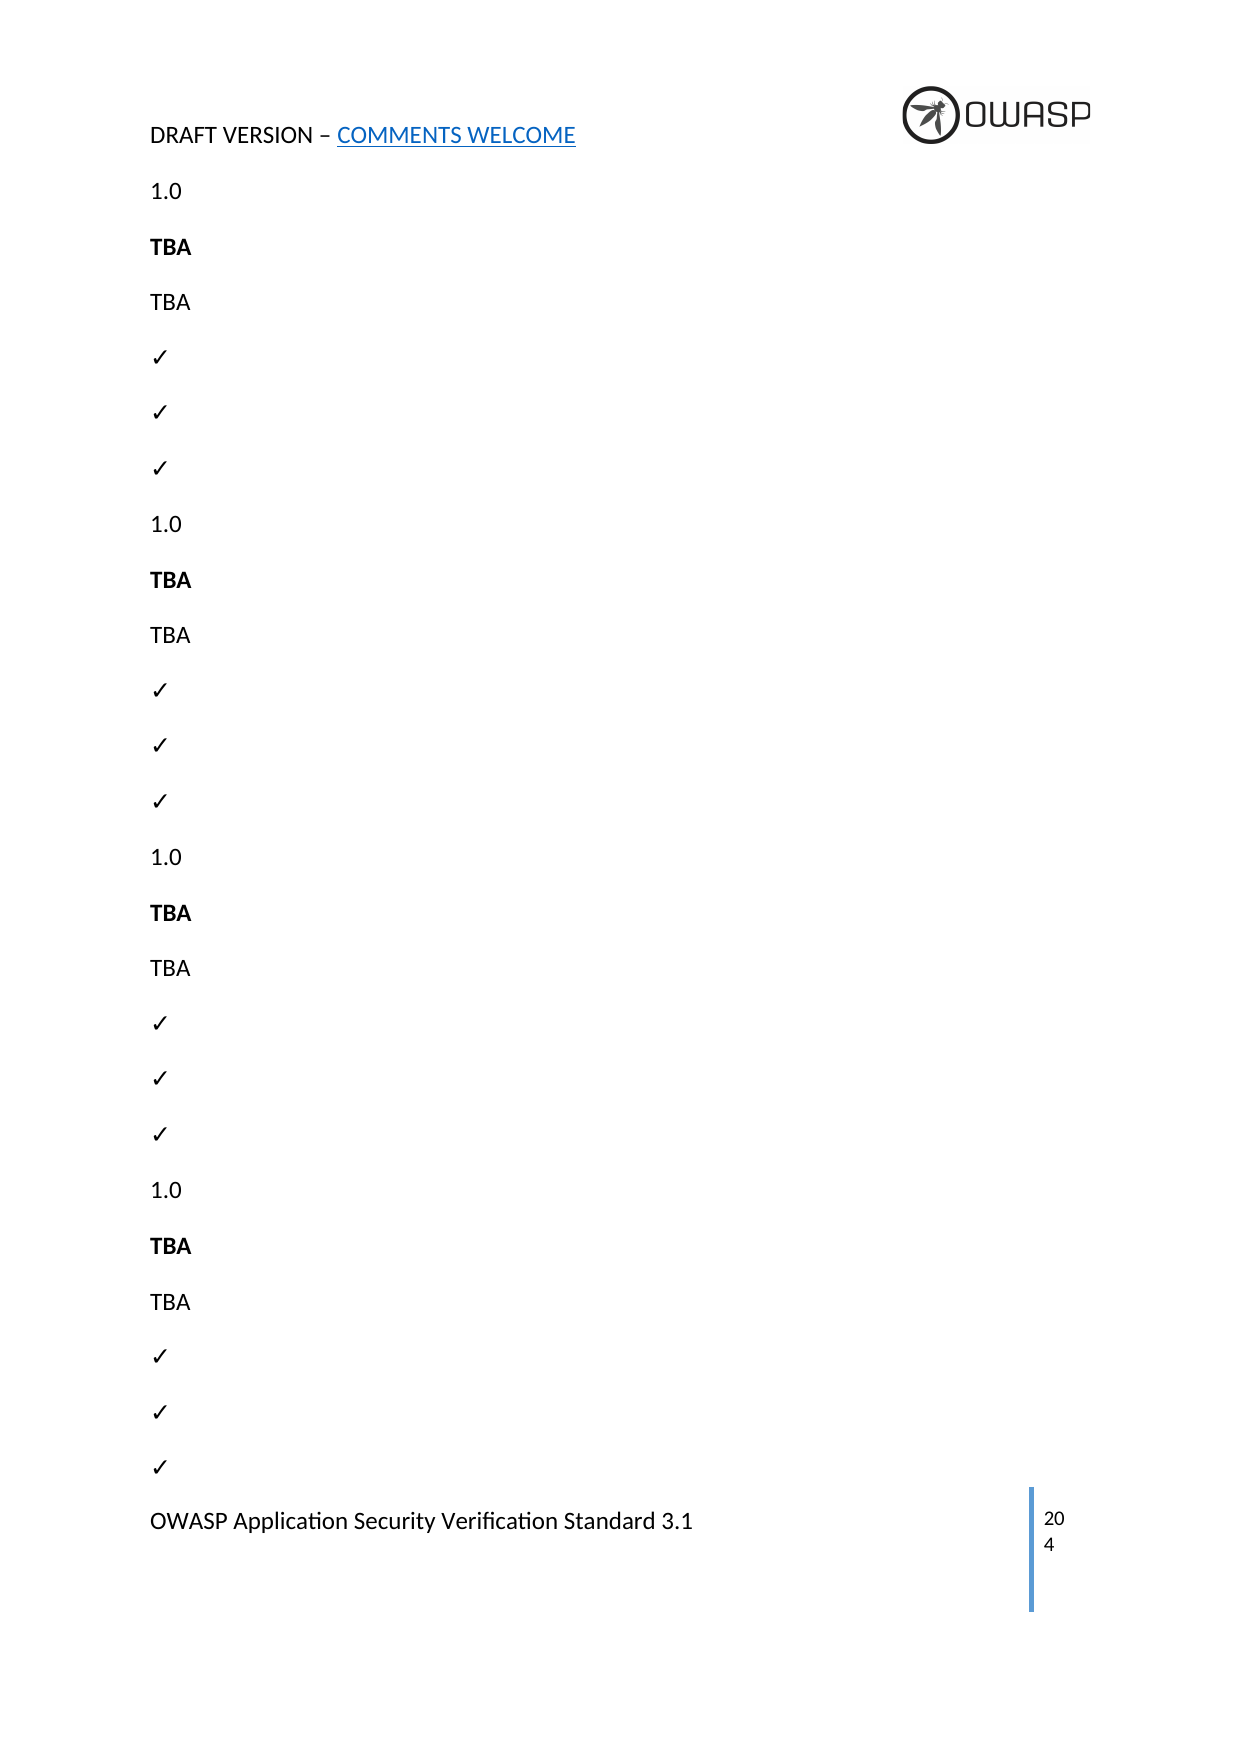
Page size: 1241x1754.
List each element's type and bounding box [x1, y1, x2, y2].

picture [902, 86, 1091, 144]
